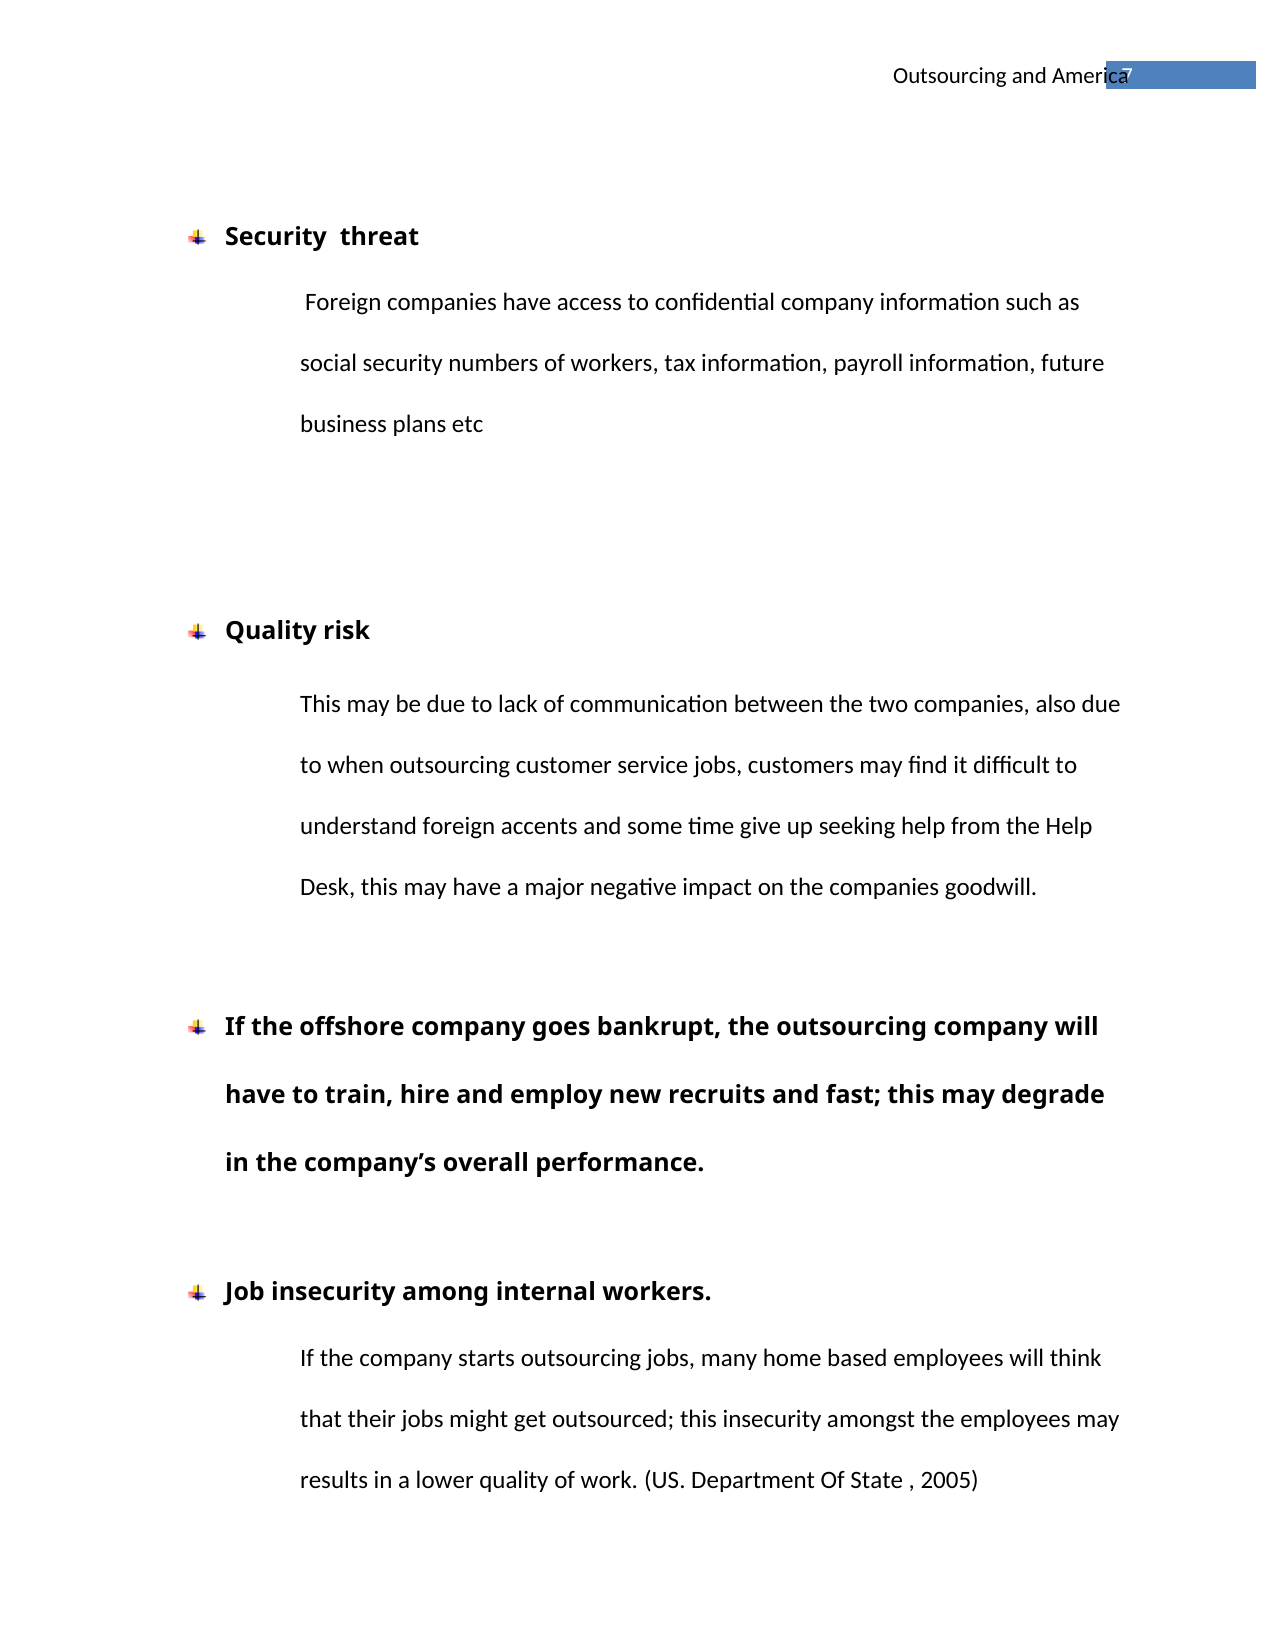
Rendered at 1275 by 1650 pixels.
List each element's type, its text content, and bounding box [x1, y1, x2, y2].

list Job insecurity among internal workers. [187, 1273, 1125, 1308]
list Foreign companies have access to confidential company information such as social security numbers of workers, tax information, payroll information, future business plans etc [300, 286, 1125, 439]
subtitle Quality risk [187, 612, 1125, 646]
picture [188, 228, 206, 245]
subtitle This may be due to lack of communication between the two companies, also due to when outsourcing customer service jobs, customers may find it difficult to understand foreign accents and some time give up seeking help from the Help Desk, this may have a major negative impact on the companies goodwill. [300, 688, 1125, 902]
list If the offshore company goes bankrupt, the outsourcing company will have to train, hire and employ new recruits and fast; this may degrade in the company’s overall performance. [187, 1008, 1125, 1178]
list Security threat [187, 218, 1125, 252]
list If the company starts outsourcing jobs, many home based employees will think that their jobs might get outsourced; this insecurity amongst the employees may results in a lower quality of work. [300, 1342, 1125, 1494]
picture [188, 1018, 206, 1035]
picture [188, 1283, 206, 1301]
picture [188, 622, 206, 640]
